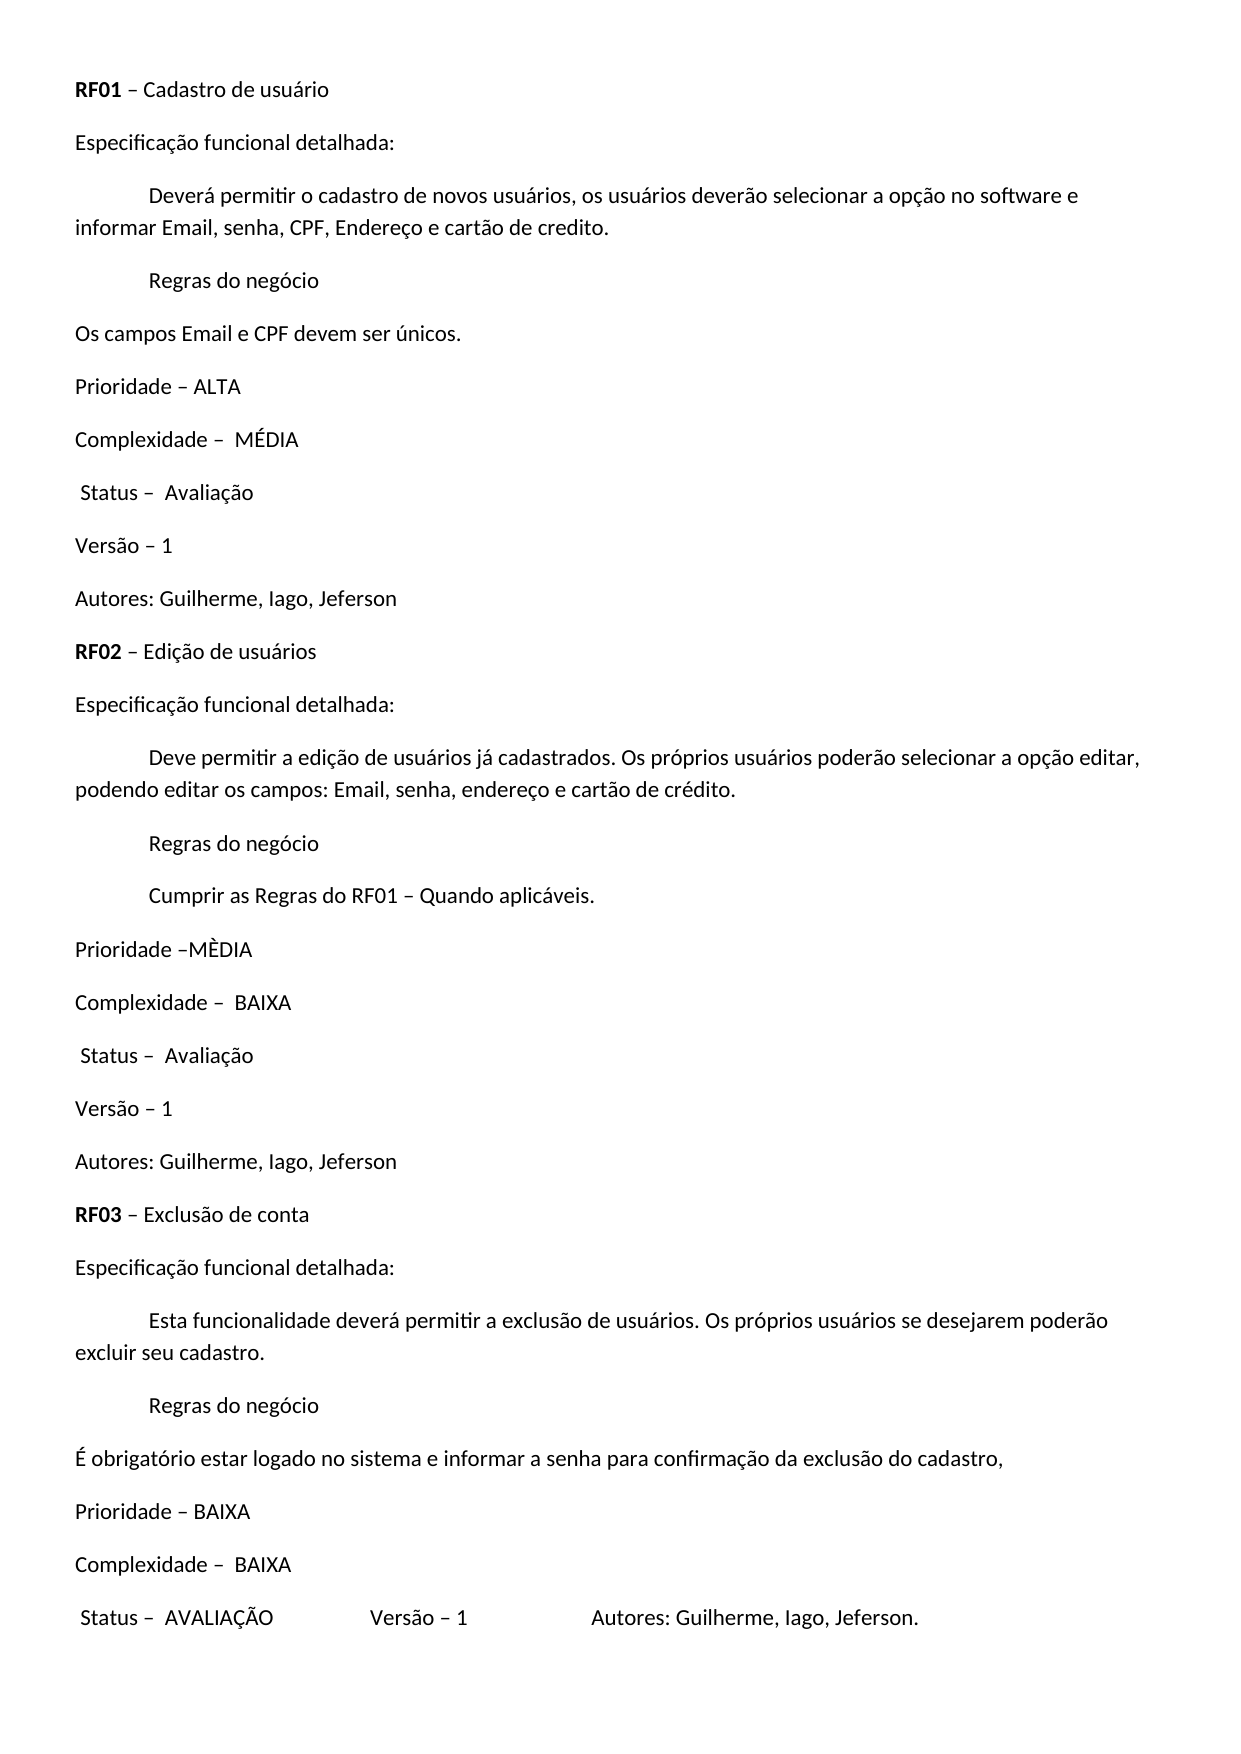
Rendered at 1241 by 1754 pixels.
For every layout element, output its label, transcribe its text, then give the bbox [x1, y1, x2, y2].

text Especificação funcional detalhada: [75, 1253, 1165, 1281]
text Cumprir as Regras do RF01 – Quando aplicáveis. [75, 882, 1165, 910]
text Complexidade – MÉDIA [75, 425, 1165, 453]
text Regras do negócio [75, 829, 1165, 857]
text Deve permitir a edição de usuários já cadastrados. Os próprios usuários poderão selecionar a opção editar, podendo editar os campos: Email, senha, endereço e cartão de crédito. [75, 743, 1165, 804]
text Prioridade – ALTA [75, 372, 1165, 400]
text Complexidade – BAIXA [75, 988, 1165, 1016]
text RF02 – Edição de usuários [75, 637, 1165, 665]
text Status – AVALIAÇÃO Versão – 1 Autores: Guilherme, Iago, Jeferson. [75, 1603, 1165, 1631]
text Especificação funcional detalhada: [75, 690, 1165, 718]
text Regras do negócio [75, 266, 1165, 294]
text Status – Avaliação [75, 1041, 1165, 1069]
text Os campos Email e CPF devem ser únicos. [75, 319, 1165, 347]
text Versão – 1 [75, 1094, 1165, 1122]
text Especificação funcional detalhada: [75, 128, 1165, 156]
text Regras do negócio [75, 1391, 1165, 1419]
text Autores: Guilherme, Iago, Jeferson [75, 584, 1165, 612]
text Status – Avaliação [75, 478, 1165, 506]
text Complexidade – BAIXA [75, 1550, 1165, 1578]
text Prioridade – BAIXA [75, 1497, 1165, 1525]
text Autores: Guilherme, Iago, Jeferson [75, 1147, 1165, 1175]
text Prioridade –MÈDIA [75, 935, 1165, 963]
text É obrigatório estar logado no sistema e informar a senha para confirmação da exclusão do cadastro, [75, 1444, 1165, 1472]
text Versão – 1 [75, 531, 1165, 559]
text Deverá permitir o cadastro de novos usuários, os usuários deverão selecionar a opção no software e informar Email, senha, CPF, Endereço e cartão de credito. [75, 181, 1165, 241]
text RF03 – Exclusão de conta [75, 1200, 1165, 1228]
text RF01 – Cadastro de usuário [75, 75, 1165, 103]
text Esta funcionalidade deverá permitir a exclusão de usuários. Os próprios usuários se desejarem poderão excluir seu cadastro. [75, 1306, 1165, 1366]
